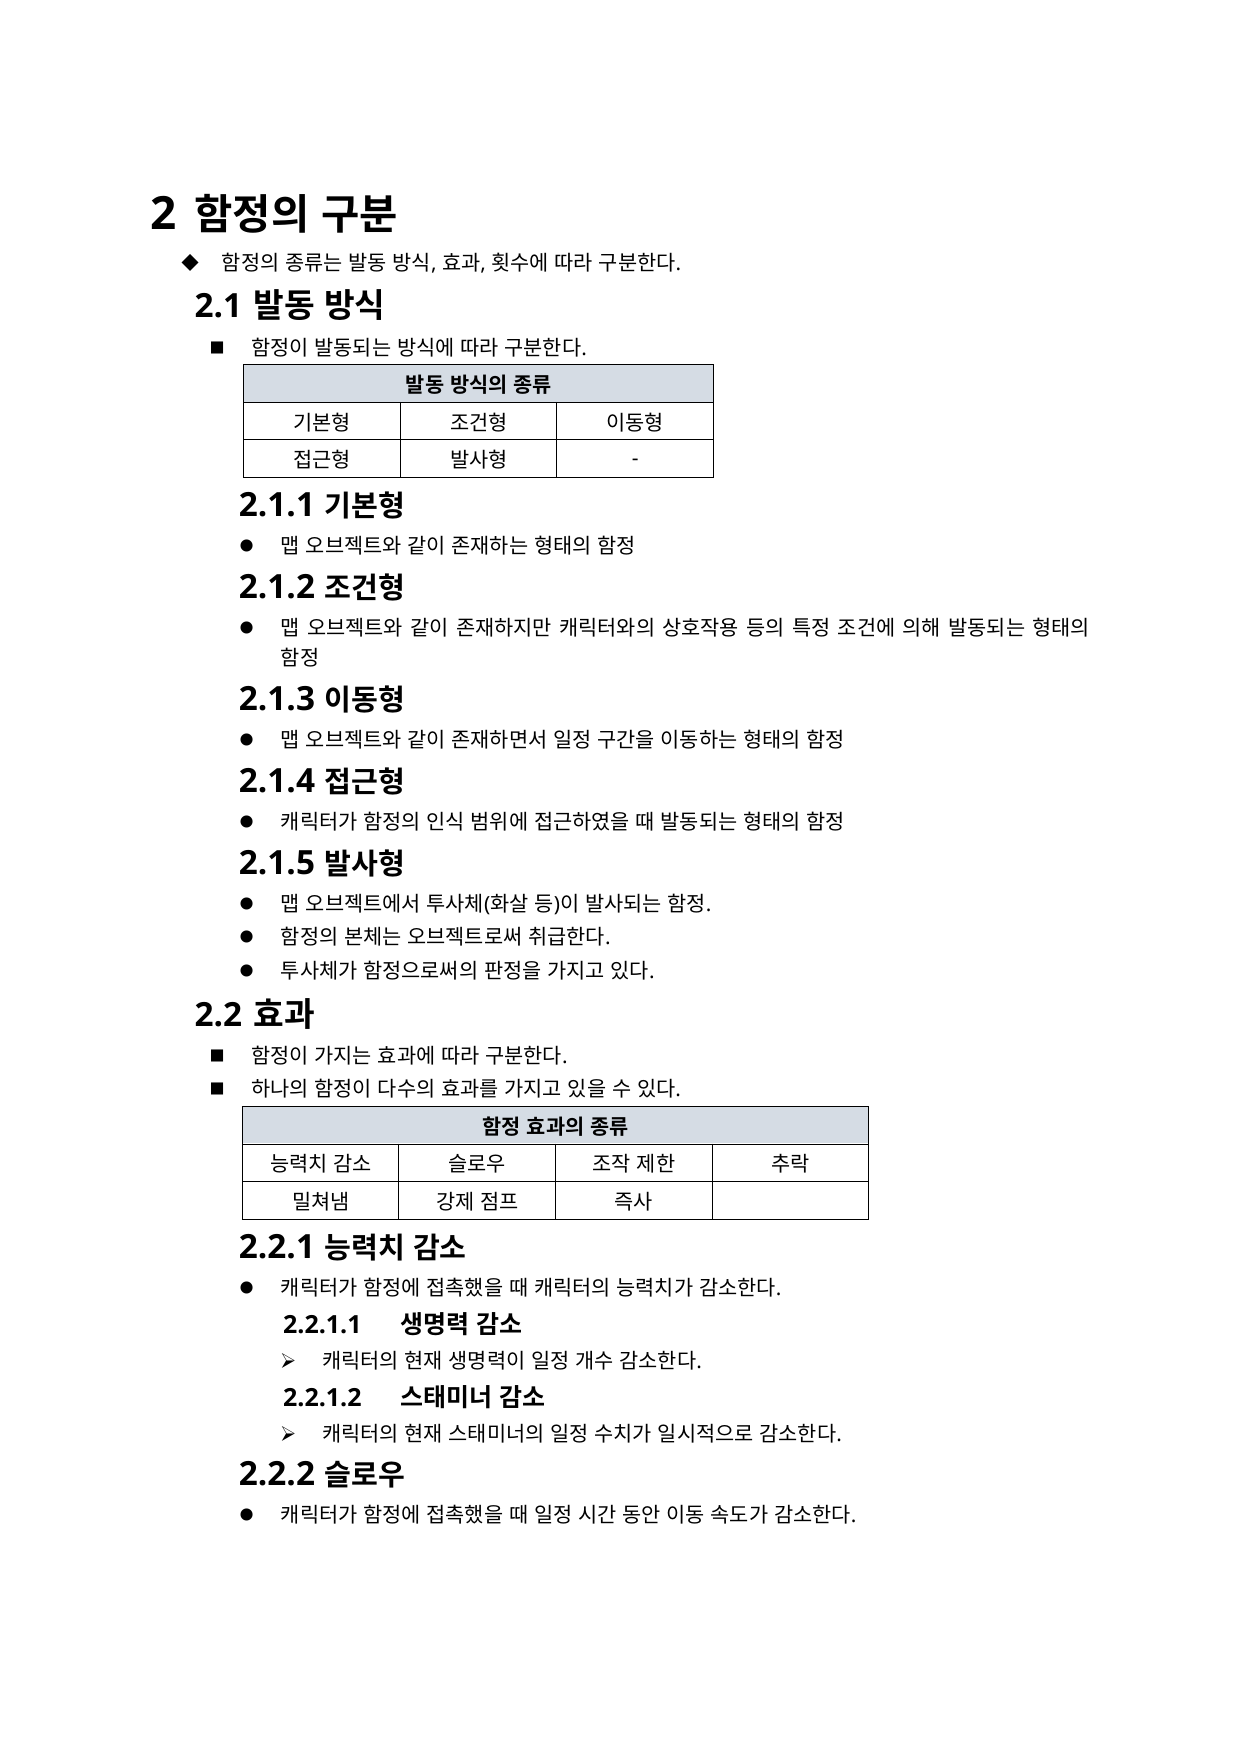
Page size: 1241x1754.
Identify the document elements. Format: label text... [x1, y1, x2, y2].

table_cell 슬로우 [399, 1145, 555, 1181]
text 기본형 [239, 481, 1090, 526]
text 함정의 본체는 오브젝트로써 취급한다. [239, 921, 1090, 951]
text 함정의 종류는 발동 방식, 효과, 횟수에 따라 구분한다. [179, 246, 1090, 276]
text 캐릭터가 함정의 인식 범위에 접근하였을 때 발동되는 형태의 함정 [239, 805, 1090, 836]
text 이동형 [239, 675, 1090, 720]
table_cell 조작 제한 [556, 1145, 712, 1181]
text 캐릭터의 현재 생명력이 일정 개수 감소한다. [280, 1344, 1090, 1374]
text 스태미너 감소 [283, 1377, 1090, 1414]
table_header 발동 방식의 종류 [244, 365, 713, 402]
text 효과 [194, 987, 1090, 1036]
text 캐릭터가 함정에 접촉했을 때 캐릭터의 능력치가 감소한다. [239, 1271, 1090, 1301]
table_cell 기본형 [244, 403, 400, 439]
text 캐릭터의 현재 스태미너의 일정 수치가 일시적으로 감소한다. [280, 1417, 1090, 1447]
table_cell 밀쳐냄 [243, 1182, 398, 1218]
table_header 함정 효과의 종류 [243, 1107, 868, 1143]
text 맵 오브젝트와 같이 존재하지만 캐릭터와의 상호작용 등의 특정 조건에 의해 발동되는 형태의 함정 [239, 611, 1090, 672]
text 능력치 감소 [239, 1223, 1090, 1268]
table_cell [713, 1182, 868, 1218]
text 함정이 가지는 효과에 따라 구분한다. [209, 1039, 1090, 1069]
text 조건형 [239, 563, 1090, 608]
table_cell 추락 [713, 1145, 868, 1181]
text 생명력 감소 [283, 1304, 1090, 1341]
text 맵 오브젝트와 같이 존재하면서 일정 구간을 이동하는 형태의 함정 [239, 723, 1090, 754]
text 함정이 발동되는 방식에 따라 구분한다. [209, 331, 1090, 361]
table_cell 강제 점프 [399, 1182, 555, 1218]
text 투사체가 함정으로써의 판정을 가지고 있다. [239, 954, 1090, 984]
table_cell - [557, 440, 713, 477]
text 맵 오브젝트에서 투사체(화살 등)이 발사되는 함정. [239, 887, 1090, 917]
text 함정의 구분 [150, 180, 1090, 243]
text 발사형 [239, 839, 1090, 884]
text 하나의 함정이 다수의 효과를 가지고 있을 수 있다. [209, 1072, 1090, 1103]
table_cell 접근형 [244, 440, 400, 477]
table_cell 능력치 감소 [243, 1145, 398, 1181]
table_cell 조건형 [401, 403, 556, 439]
text 캐릭터가 함정에 접촉했을 때 일정 시간 동안 이동 속도가 감소한다. [239, 1499, 1090, 1529]
text 맵 오브젝트와 같이 존재하는 형태의 함정 [239, 529, 1090, 560]
text 슬로우 [239, 1450, 1090, 1496]
table_cell 이동형 [557, 403, 713, 439]
table_cell 발사형 [401, 440, 556, 477]
table_cell 즉사 [556, 1182, 712, 1218]
text 접근형 [239, 757, 1090, 802]
text 발동 방식 [194, 279, 1090, 328]
